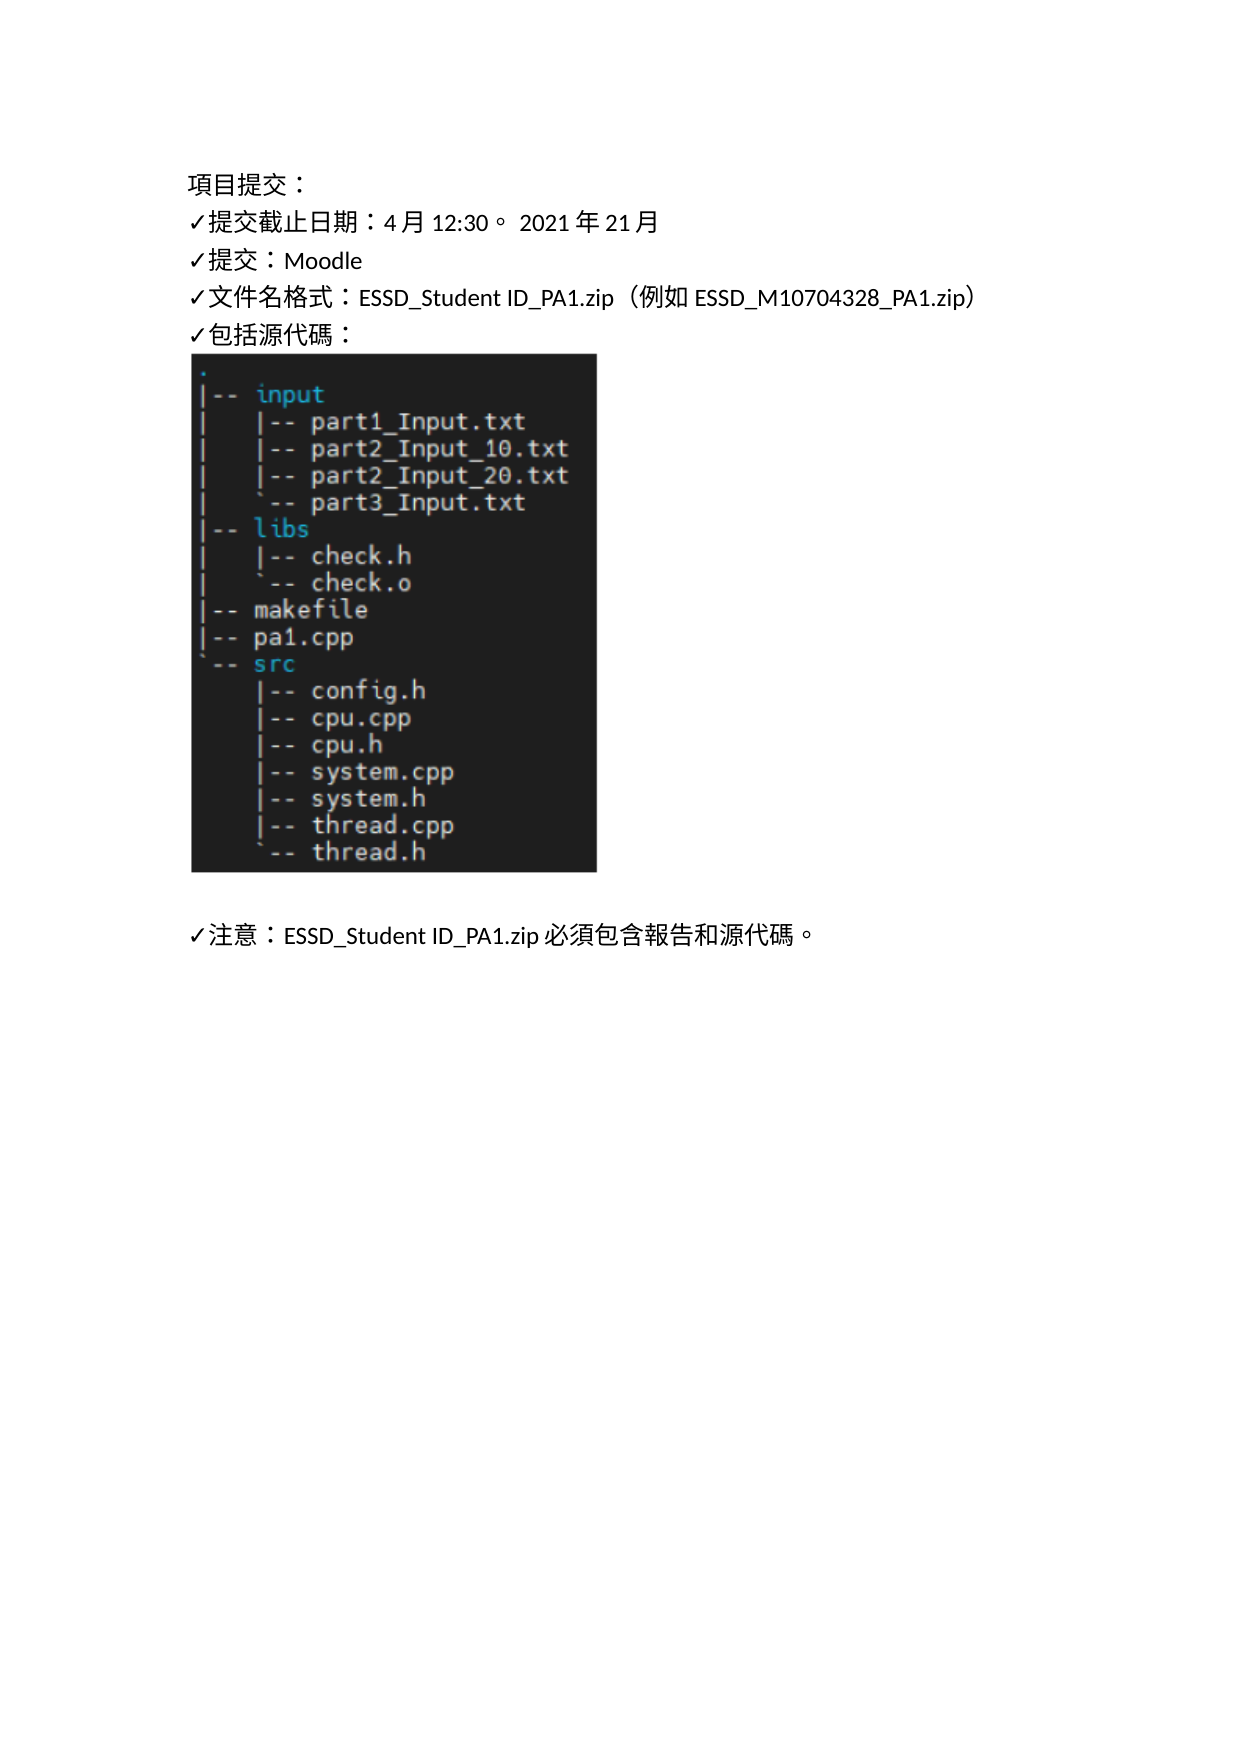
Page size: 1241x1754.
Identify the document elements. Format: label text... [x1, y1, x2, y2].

text ✓提交截止日期：4月12:30。 2021年21月 [187, 202, 1053, 239]
text ✓提交：Moodle [187, 239, 1053, 277]
text ✓注意：ESSD_Student ID_PA1.zip必須包含報告和源代碼。 [187, 914, 1053, 952]
text 項目提交： [187, 164, 1053, 202]
text ✓包括源代碼： [187, 314, 1053, 352]
picture [187, 352, 605, 882]
text ✓文件名格式：ESSD_Student ID_PA1.zip（例如ESSD_M10704328_PA1.zip） [187, 277, 1053, 314]
